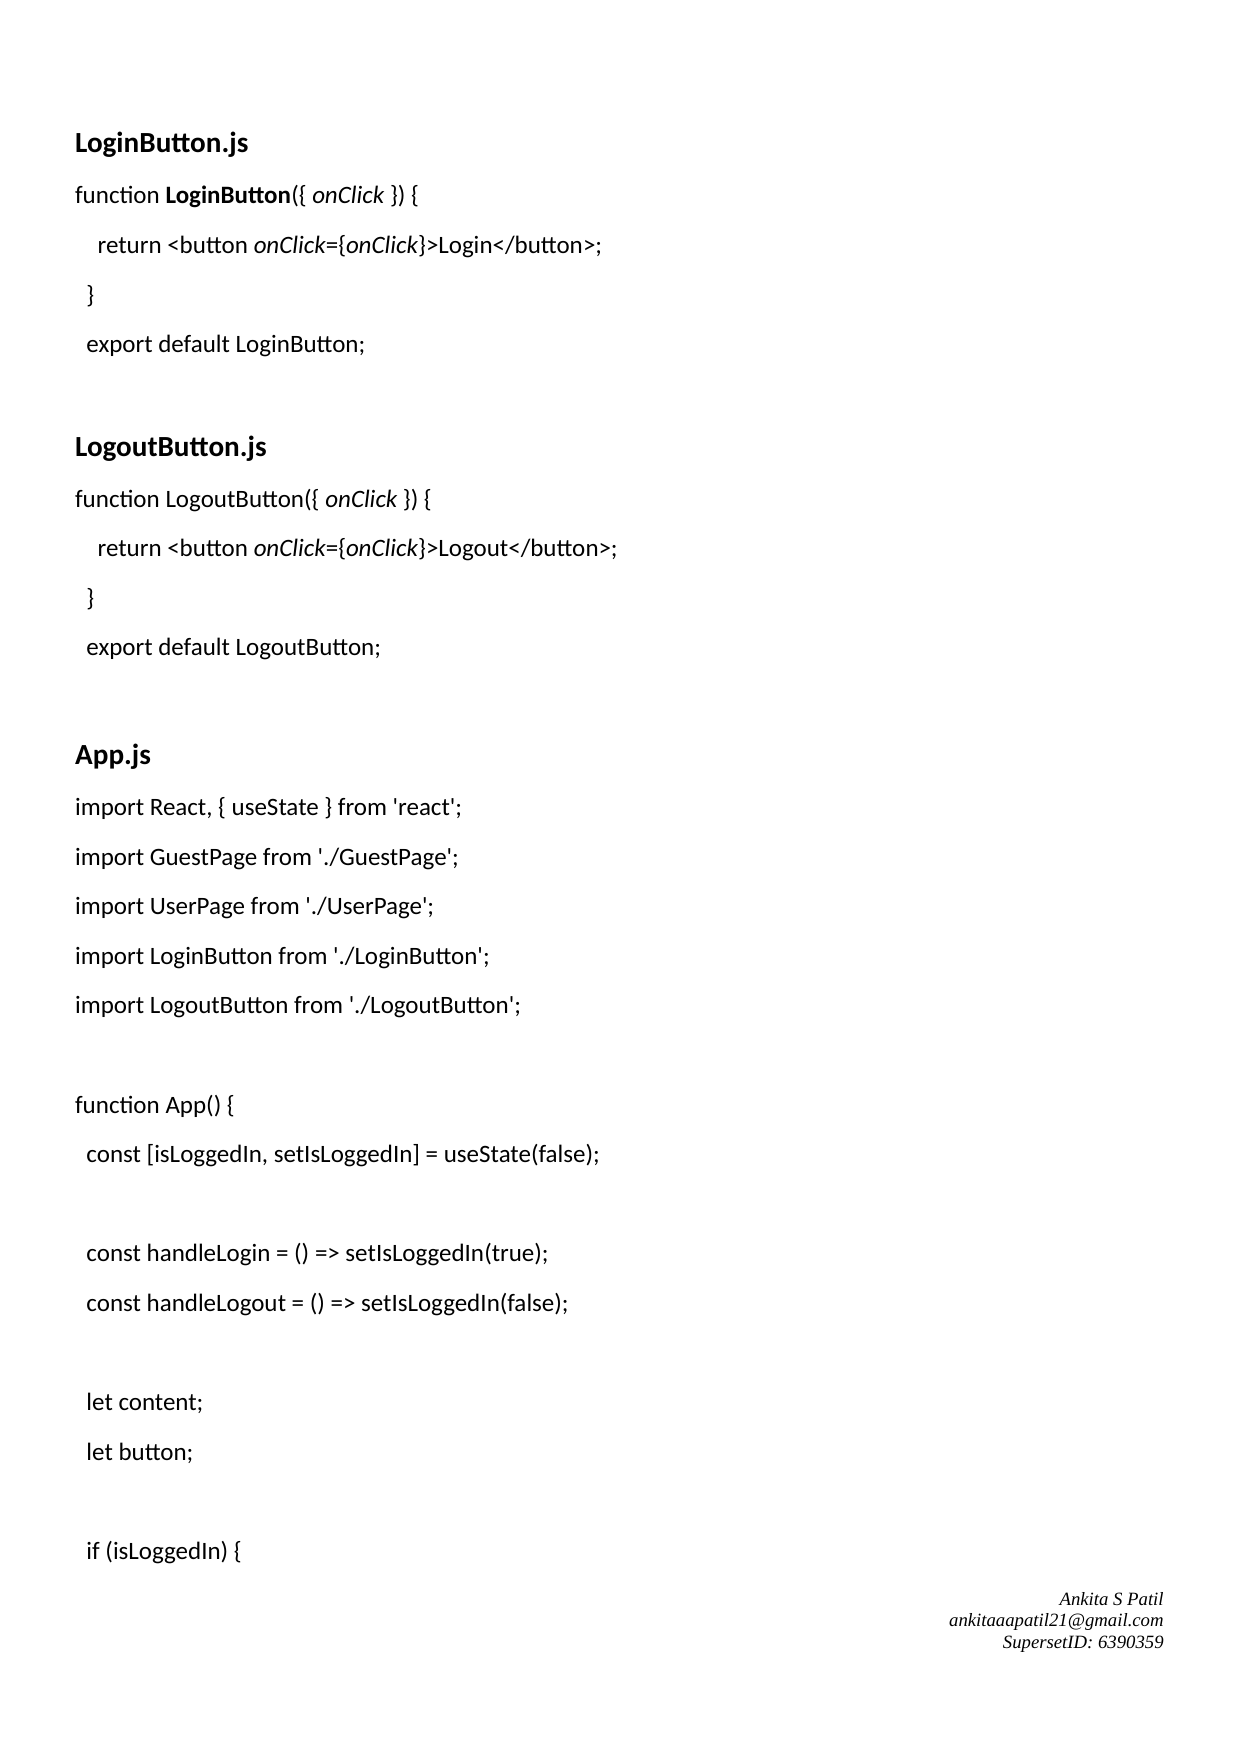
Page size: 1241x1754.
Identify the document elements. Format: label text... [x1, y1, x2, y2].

text const handleLogin = () => setIsLoggedIn(true); [75, 1237, 1165, 1268]
text export default LogoutButton; [75, 631, 1165, 662]
text let content; [75, 1386, 1165, 1417]
text function App() { [75, 1089, 1165, 1119]
text return <button onClick={onClick}>Logout</button>; [75, 532, 1165, 563]
text function LoginButton({ onClick }) { [75, 180, 1165, 210]
text import LogoutButton from './LogoutButton'; [75, 989, 1165, 1020]
text LoginButton.js [75, 124, 1165, 160]
text } [75, 279, 1165, 309]
text let button; [75, 1436, 1165, 1466]
text return <button onClick={onClick}>Login</button>; [75, 229, 1165, 260]
text const [isLoggedIn, setIsLoggedIn] = useState(false); [75, 1138, 1165, 1169]
text import UserPage from './UserPage'; [75, 890, 1165, 921]
text const handleLogout = () => setIsLoggedIn(false); [75, 1287, 1165, 1318]
text export default LoginButton; [75, 328, 1165, 359]
text import LoginButton from './LoginButton'; [75, 940, 1165, 971]
text function LogoutButton({ onClick }) { [75, 483, 1165, 513]
text App.js [75, 736, 1165, 772]
text if (isLoggedIn) { [75, 1535, 1165, 1566]
text import GuestPage from './GuestPage'; [75, 841, 1165, 871]
text } [75, 582, 1165, 612]
text LogoutButton.js [75, 428, 1165, 463]
text import React, { useState } from 'react'; [75, 791, 1165, 822]
